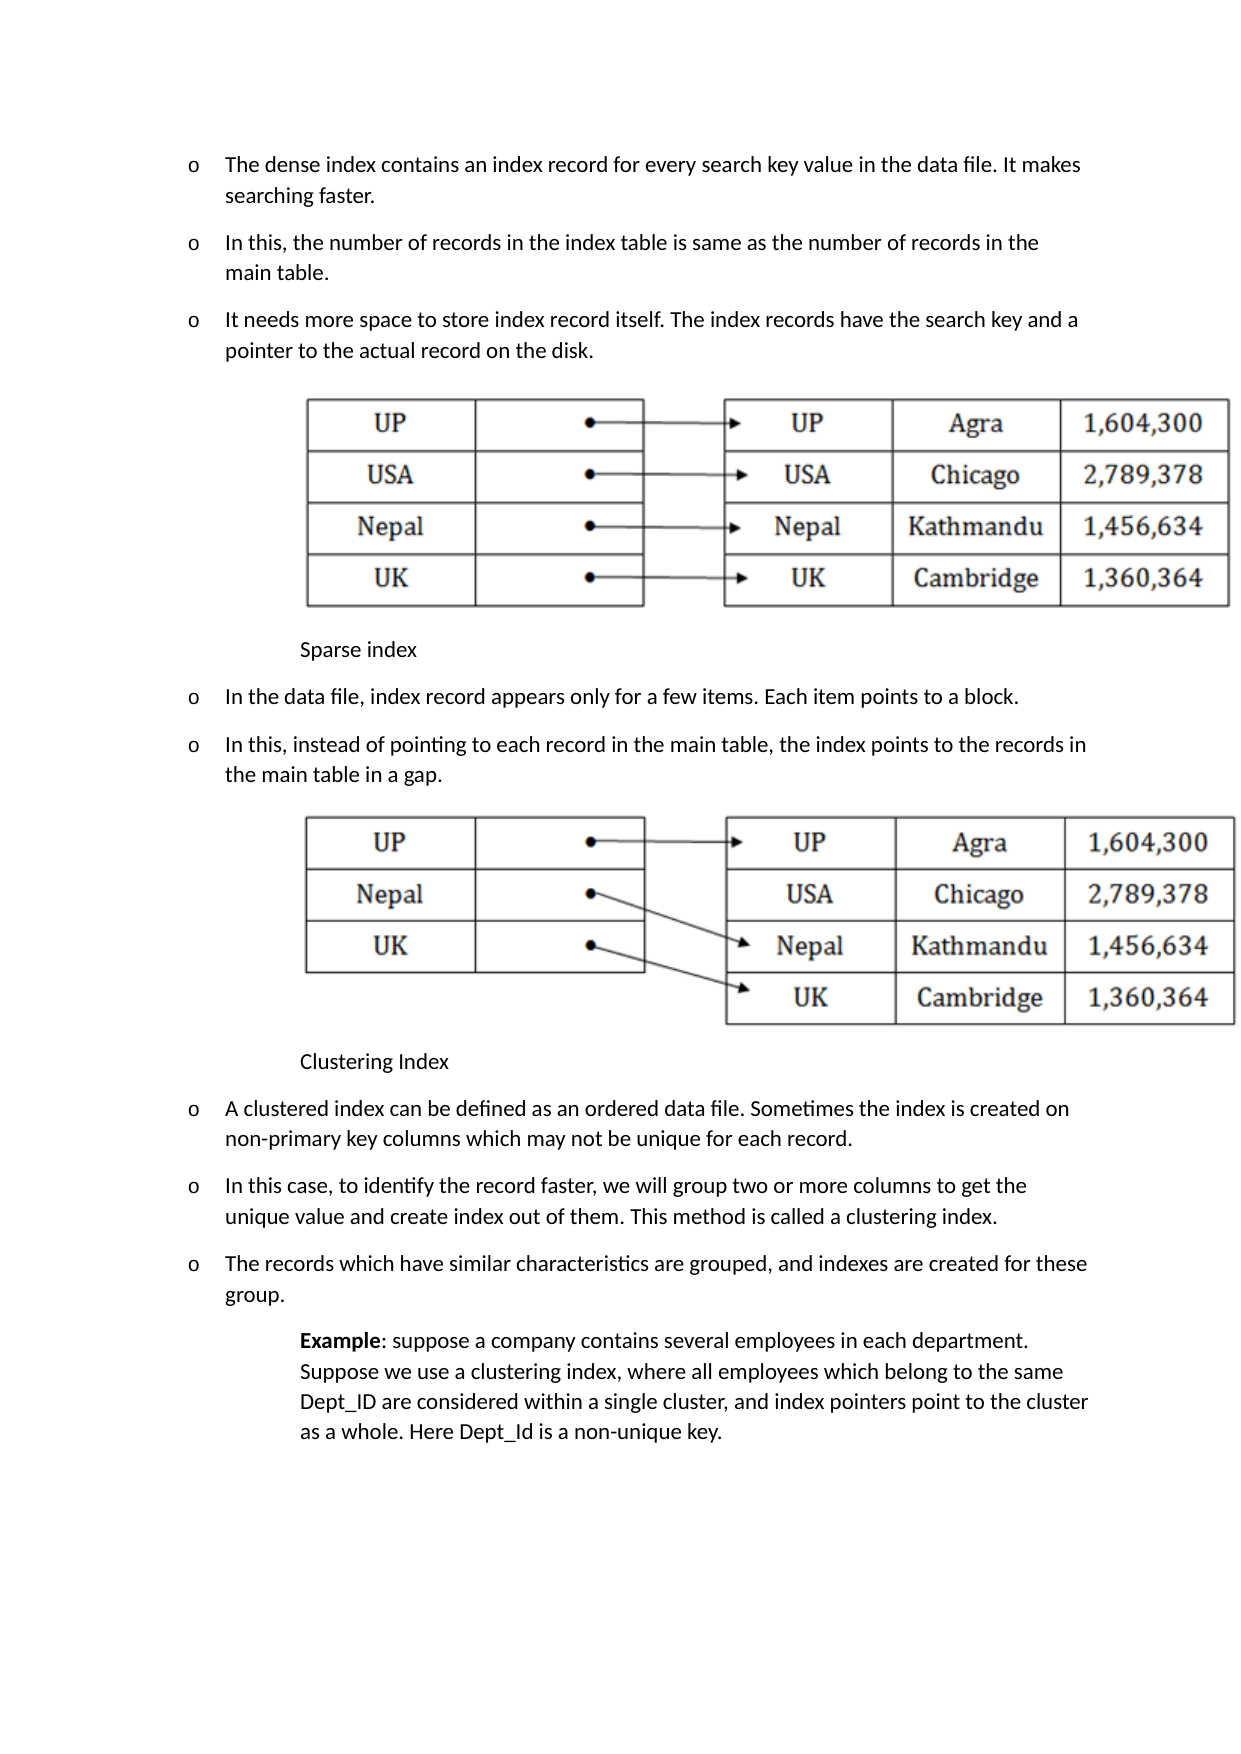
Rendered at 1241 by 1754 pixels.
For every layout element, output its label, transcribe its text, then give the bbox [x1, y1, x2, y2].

list The dense index contains an index record for every search key value in the data file. It makes searching faster. [187, 150, 1090, 209]
list A clustered index can be defined as an ordered data file. Sometimes the index is created on non-primary key columns which may not be unique for each record. [187, 1094, 1090, 1152]
picture [300, 382, 1241, 617]
text Sparse index [300, 636, 1090, 663]
list In this case, to identify the record faster, we will group two or more columns to get the unique value and create index out of them. This method is called a clustering index. [187, 1171, 1090, 1230]
text Example: suppose a company contains several employees in each department. Suppose we use a clustering index, where all employees which belong to the same Dept_ID are considered within a single cluster, and index pointers point to the cluster as a whole. Here Dept_Id is a non-unique key. [300, 1327, 1090, 1445]
list In the data file, index record appears only for a few items. Each item points to a block. [187, 682, 1090, 711]
list It needs more space to store index record itself. The index records have the search key and a pointer to the actual record on the disk. [187, 305, 1090, 364]
list In this, instead of pointing to each record in the main table, the index points to the records in the main table in a gap. [187, 730, 1090, 788]
picture [300, 807, 1241, 1028]
text Clustering Index [300, 1047, 1090, 1075]
list In this, the number of records in the index table is same as the number of records in the main table. [187, 228, 1090, 286]
list The records which have similar characteristics are grouped, and indexes are created for these group. [187, 1249, 1090, 1308]
